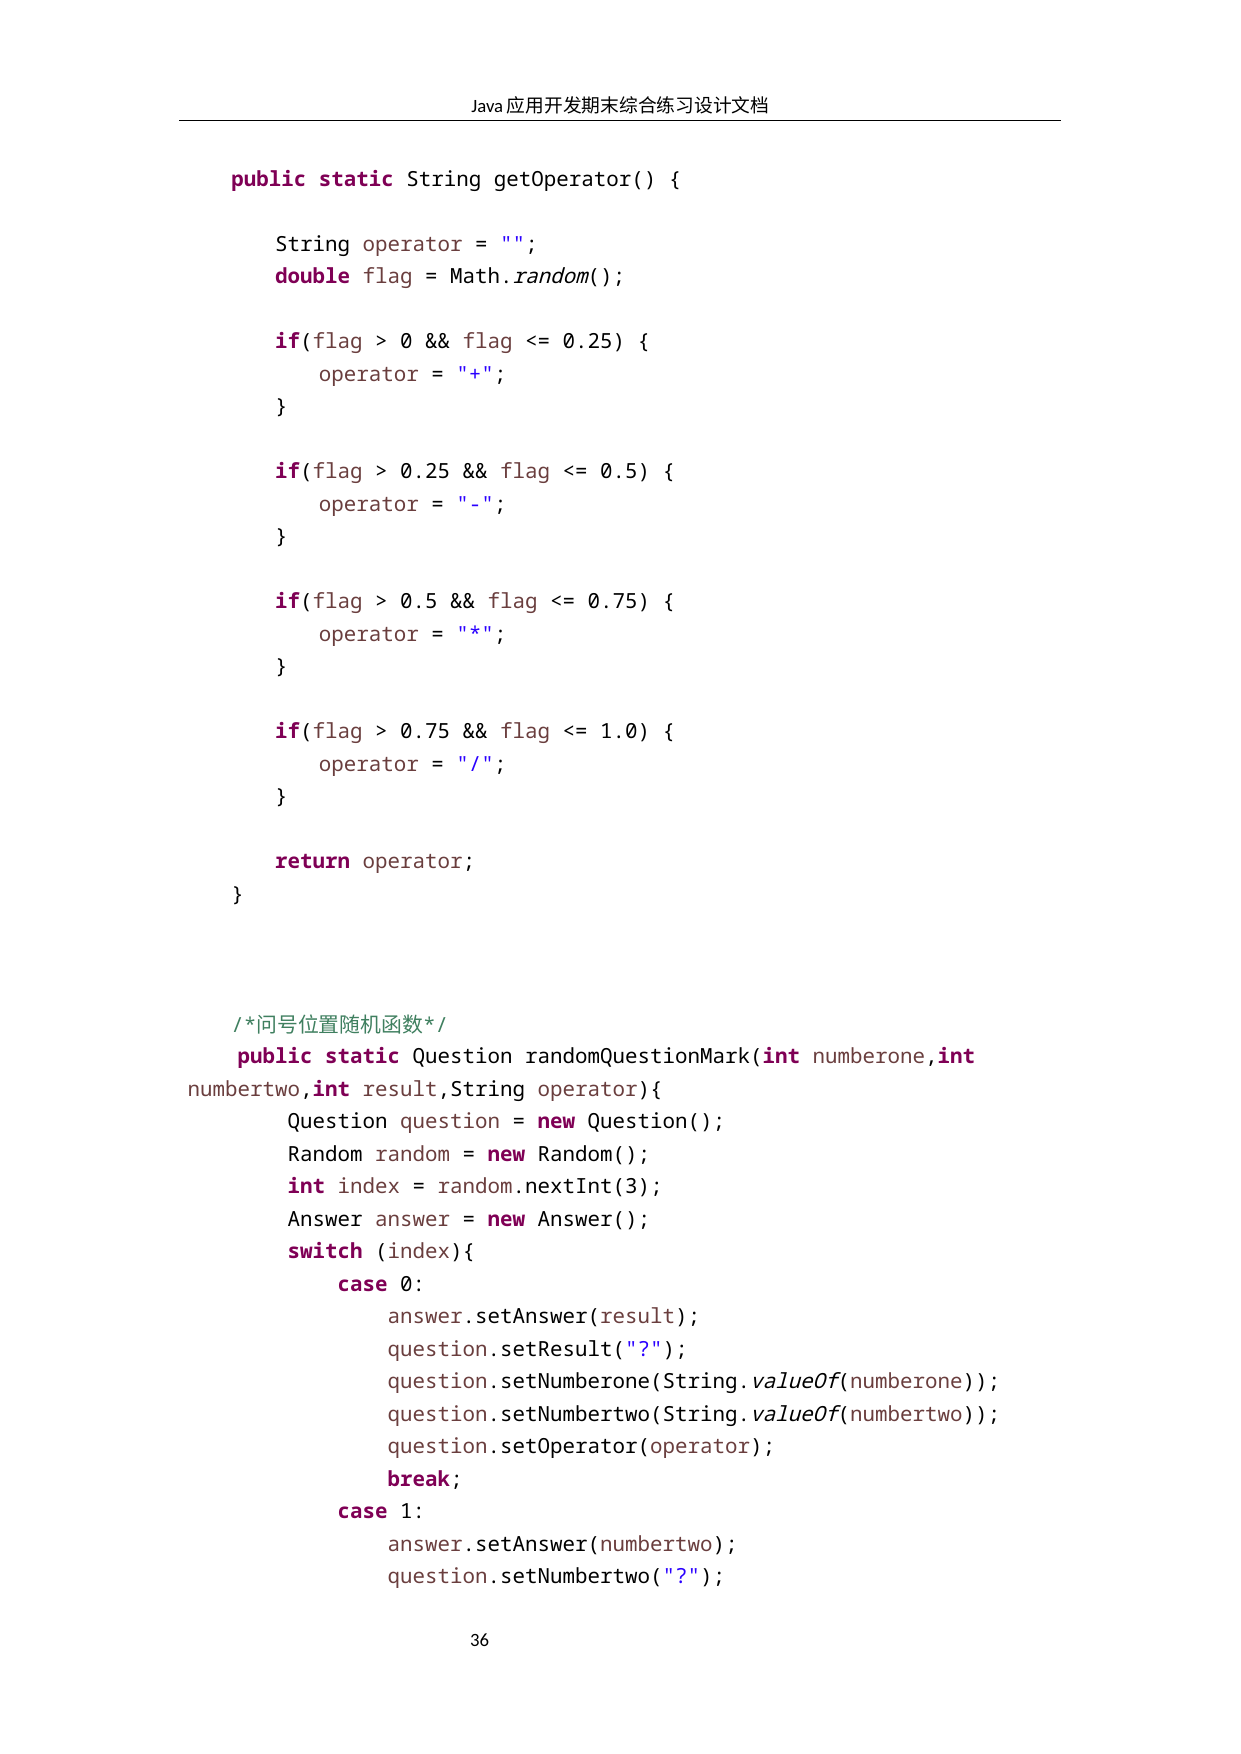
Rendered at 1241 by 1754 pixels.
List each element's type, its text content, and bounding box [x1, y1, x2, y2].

text Answer answer = new Answer(); [187, 1202, 1053, 1234]
text } [187, 389, 1053, 422]
text return operator; [187, 844, 1053, 877]
text int index = random.nextInt(3); [187, 1169, 1053, 1202]
text break; [187, 1462, 1053, 1494]
text if(flag > 0 && flag <= 0.25) { [187, 324, 1053, 357]
text Random random = new Random(); [187, 1137, 1053, 1169]
text } [187, 649, 1053, 682]
text operator = "+"; [187, 357, 1053, 389]
text String operator = ""; [187, 227, 1053, 259]
text operator = "*"; [187, 617, 1053, 649]
text if(flag > 0.25 && flag <= 0.5) { [187, 454, 1053, 487]
text operator = "-"; [187, 487, 1053, 519]
text question.setNumbertwo(String.valueOf(numbertwo)); [187, 1397, 1053, 1429]
text case 1: [187, 1494, 1053, 1527]
text question.setNumbertwo("?"); [187, 1559, 1053, 1592]
text if(flag > 0.75 && flag <= 1.0) { [187, 714, 1053, 747]
text } [187, 779, 1053, 812]
text question.setResult("?"); [187, 1332, 1053, 1364]
text } [187, 519, 1053, 552]
text public static String getOperator() { [187, 162, 1053, 194]
text switch (index){ [187, 1234, 1053, 1267]
text double flag = Math.random(); [187, 259, 1053, 292]
text if(flag > 0.5 && flag <= 0.75) { [187, 584, 1053, 617]
text answer.setAnswer(numbertwo); [187, 1527, 1053, 1559]
text question.setOperator(operator); [187, 1429, 1053, 1462]
text } [187, 877, 1053, 909]
text /*问号位置随机函数*/ [187, 1007, 1053, 1039]
text answer.setAnswer(result); [187, 1299, 1053, 1332]
text case 0: [187, 1267, 1053, 1299]
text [187, 1364, 1053, 1397]
text public static Question randomQuestionMark(int numberone,int numbertwo,int result,String operator){ [187, 1039, 1053, 1104]
text operator = "/"; [187, 747, 1053, 779]
text Question question = new Question(); [187, 1104, 1053, 1137]
